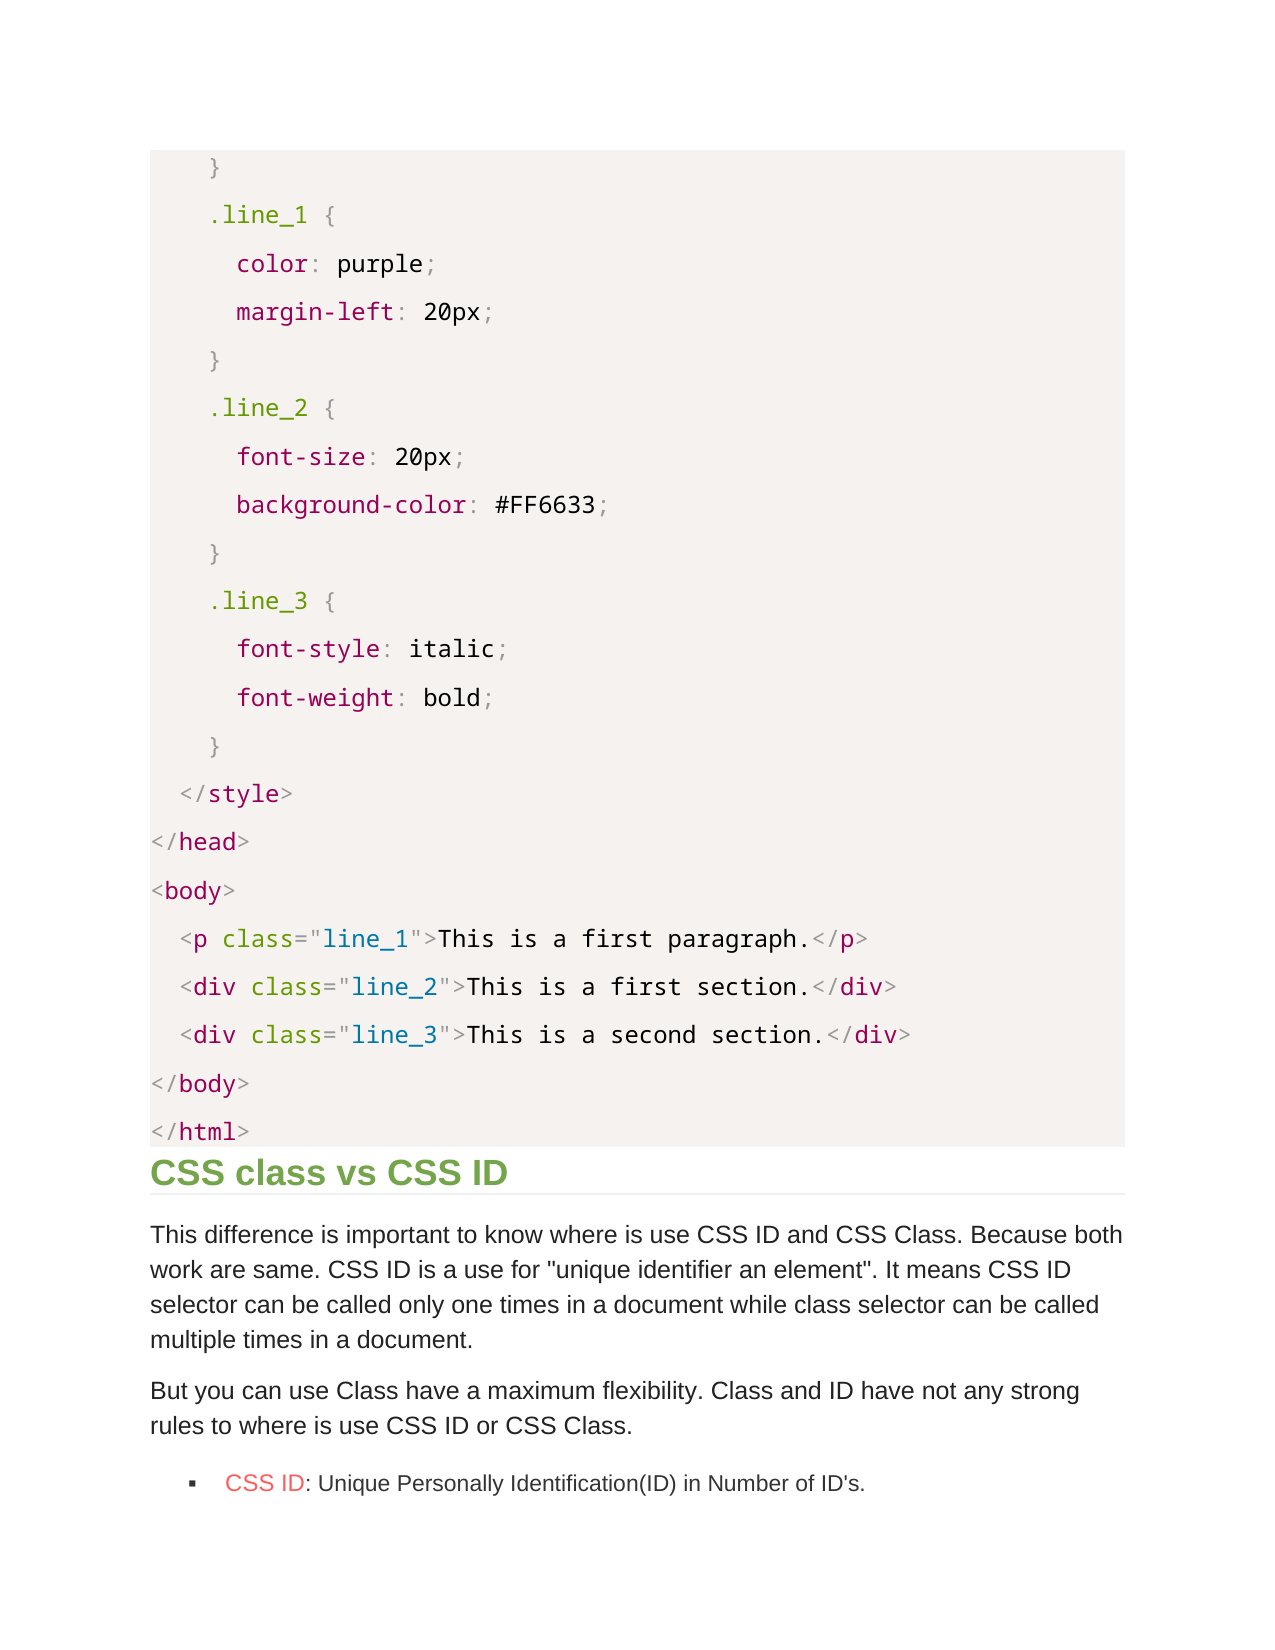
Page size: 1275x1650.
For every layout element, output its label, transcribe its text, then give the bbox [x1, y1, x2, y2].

text This difference is important to know where is use CSS ID and CSS Class. Because both work are same. CSS ID is a use for "unique identifier an element". It means CSS ID selector can be called only one times in a document while class selector can be called multiple times in a document. [150, 1214, 1125, 1354]
subtitle CSS class vs CSS ID [150, 1151, 1125, 1193]
text font-style: italic; [150, 632, 1125, 665]
text <div class="line_3">This is a second section.</div> [150, 1018, 1125, 1051]
text margin-left: 20px; [150, 295, 1125, 327]
text <p class="line_1">This is a first paragraph.</p> [150, 922, 1125, 954]
text } [150, 536, 1125, 568]
text font-size: 20px; [150, 439, 1125, 472]
text font-weight: bold; [150, 681, 1125, 713]
text <div class="line_2">This is a first section.</div> [150, 970, 1125, 1002]
text } [150, 150, 1125, 183]
text background-color: #FF6633; [150, 488, 1125, 520]
text </head> [150, 825, 1125, 858]
text </body> [150, 1066, 1125, 1099]
text </style> [150, 777, 1125, 809]
text } [150, 729, 1125, 761]
list CSS ID: Unique Personally Identification(ID) in Number of ID's. [187, 1469, 1125, 1496]
text </html> [150, 1114, 1125, 1147]
text .line_3 { [150, 584, 1125, 617]
text .line_2 { [150, 391, 1125, 424]
text } [150, 343, 1125, 376]
text .line_1 { [150, 198, 1125, 231]
text But you can use Class have a maximum flexibility. Class and ID have not any strong rules to where is use CSS ID or CSS Class. [150, 1369, 1125, 1439]
text <body> [150, 873, 1125, 906]
text color: purple; [150, 246, 1125, 279]
